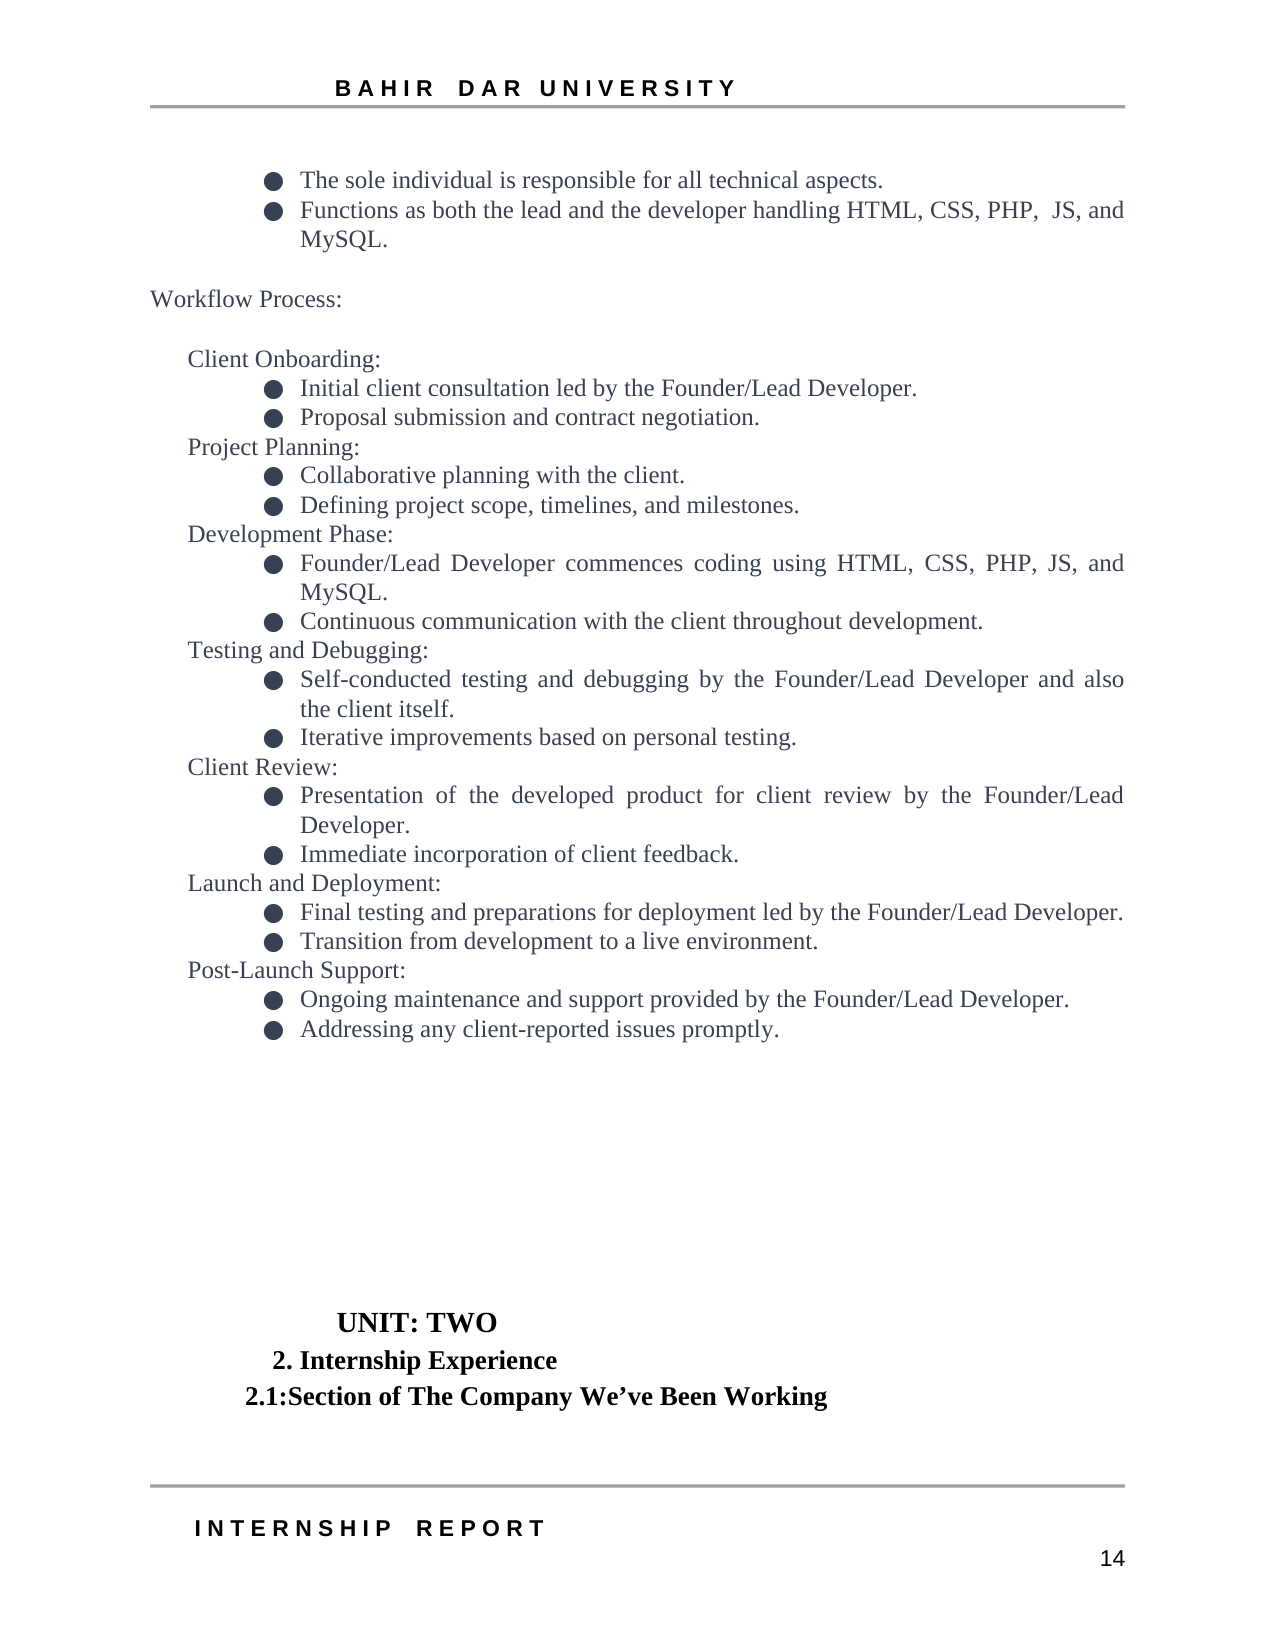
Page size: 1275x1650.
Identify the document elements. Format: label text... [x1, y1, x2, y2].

list Iterative improvements based on personal testing. [262, 722, 1125, 752]
list Self-conducted testing and debugging by the Founder/Lead Developer and also the client itself. [262, 664, 1125, 722]
list Continuous communication with the client throughout development. [262, 606, 1125, 636]
list Immediate incorporation of client feedback. [262, 839, 1125, 868]
text 2.1:Section of The Company We’ve Been Working [150, 1380, 1125, 1411]
list Ongoing maintenance and support provided by the Founder/Lead Developer. [262, 984, 1125, 1014]
text 2. Internship Experience [150, 1344, 1125, 1375]
list Post-Launch Support: [187, 956, 1125, 984]
list Testing and Debugging: [187, 636, 1125, 664]
list Project Planning: [187, 432, 1125, 461]
list Development Phase: [187, 519, 1125, 548]
list Proposal submission and contract negotiation. [262, 402, 1125, 432]
text Workflow Process: [150, 284, 1125, 313]
list Founder/Lead Developer commences coding using HTML, CSS, PHP, JS, and MySQL. [262, 548, 1125, 606]
list Presentation of the developed product for client review by the Founder/Lead Developer. [262, 781, 1125, 839]
list Defining project scope, timelines, and milestones. [262, 490, 1125, 519]
list Client Review: [187, 752, 1125, 781]
list Initial client consultation led by the Founder/Lead Developer. [262, 373, 1125, 402]
list Functions as both the lead and the developer handling HTML, CSS, PHP, JS, and MySQL. [262, 195, 1125, 253]
list Launch and Deployment: [187, 868, 1125, 897]
list Transition from development to a live environment. [262, 926, 1125, 956]
list Collaborative planning with the client. [262, 461, 1125, 490]
list The sole individual is responsible for all technical aspects. [262, 166, 1125, 195]
list Addressing any client-reported issues promptly. [262, 1014, 1125, 1043]
list Final testing and preparations for deployment led by the Founder/Lead Developer. [262, 897, 1125, 926]
text UNIT: TWO [150, 1306, 1125, 1339]
list Client Onboarding: [187, 344, 1125, 373]
